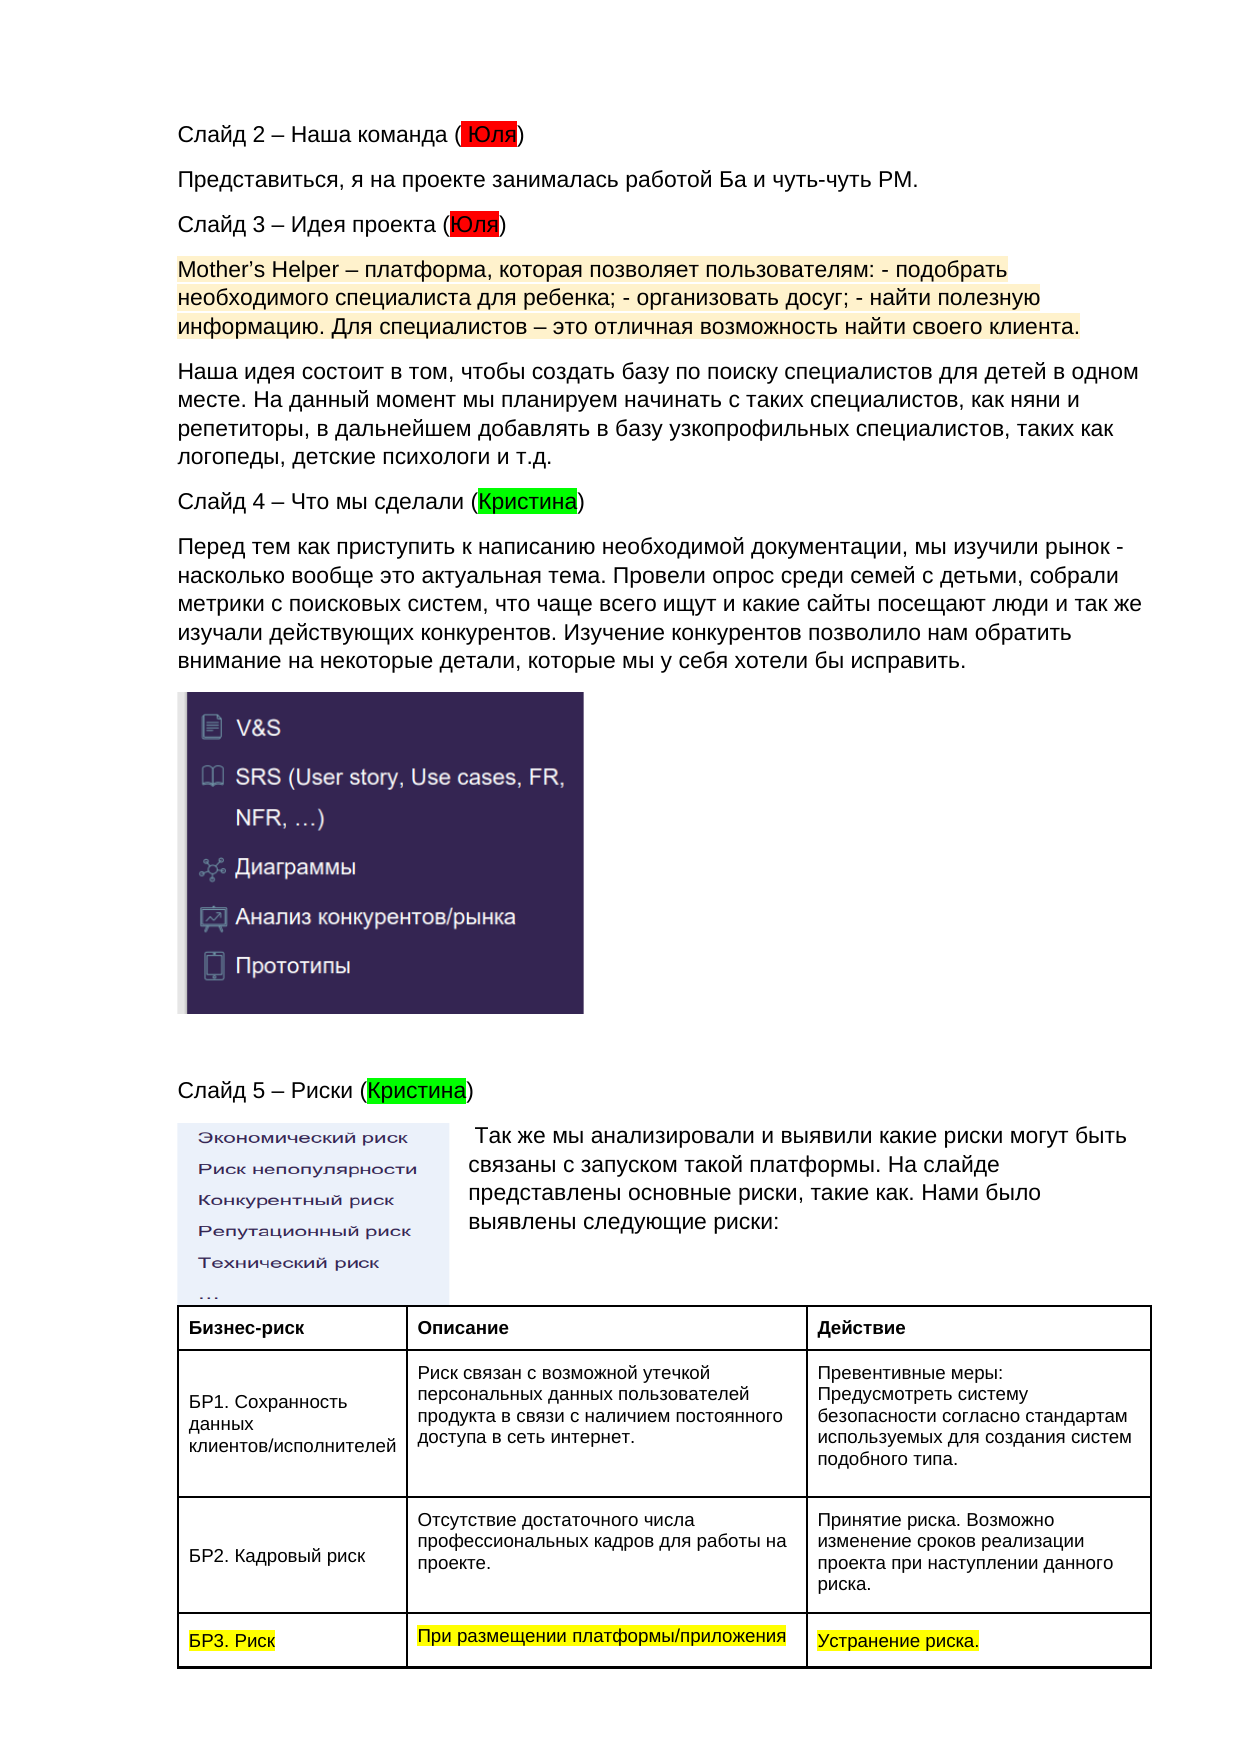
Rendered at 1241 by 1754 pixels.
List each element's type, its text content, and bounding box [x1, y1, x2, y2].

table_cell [179, 1614, 406, 1666]
table_header Действие [808, 1307, 1150, 1349]
picture [177, 692, 584, 1014]
table_cell Отсутствие достаточного числа профессиональных кадров для работы на проекте. [408, 1498, 806, 1612]
text Слайд 4 – Что мы сделали (Кристина) [577, 488, 1152, 514]
text Представиться, я на проекте занималась работой Ба и чуть-чуть РМ. [177, 166, 1152, 192]
text Слайд 3 – Идея проекта (Юля) [499, 211, 1152, 237]
table_cell БР2. Кадровый риск [179, 1498, 406, 1612]
text Слайд 2 – Наша команда ( Юля) [517, 121, 1152, 147]
table_cell Риск связан с возможной утечкой персональных данных пользователей продукта в связи с наличием постоянного доступа в сеть интернет. [408, 1351, 806, 1496]
text Mother’s Helper – платформа, которая позволяет пользователям: - подобрать необходимого специалиста для ребенка; - организовать досуг; - найти полезную информацию. Для специалистов – это отличная возможность найти своего клиента. [177, 256, 1152, 339]
text Слайд 5 – Риски (Кристина) [177, 1077, 1152, 1104]
text Так же мы анализировали и выявили какие риски могут быть связаны с запуском такой платформы. На слайде представлены основные риски, такие как. Нами было выявлены следующие риски: [177, 1122, 1152, 1234]
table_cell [408, 1614, 806, 1666]
picture [177, 1123, 450, 1305]
table_cell БР1. Сохранность данных клиентов/исполнителей [179, 1351, 406, 1496]
table_header Бизнес-риск [179, 1307, 406, 1349]
text Слайд 3 – Идея проекта (Юля) [177, 211, 450, 237]
text Наша идея состоит в том, чтобы создать базу по поиску специалистов для детей в одном месте. На данный момент мы планируем начинать с таких специалистов, как няни и репетиторы, в дальнейшем добавлять в базу узкопрофильных специалистов, таких как логопеды, детские психологи и т.д. [177, 358, 1152, 469]
table_cell Принятие риска. Возможно изменение сроков реализации проекта при наступлении данного риска. [808, 1498, 1150, 1612]
text Перед тем как приступить к написанию необходимой документации, мы изучили рынок - насколько вообще это актуальная тема. Провели опрос среди семей с детьми, собрали метрики с поисковых систем, что чаще всего ищут и какие сайты посещают люди и так же изучали действующих конкурентов. Изучение конкурентов позволило нам обратить внимание на некоторые детали, которые мы у себя хотели бы исправить. [177, 533, 1152, 673]
text Слайд 4 – Что мы сделали (Кристина) [177, 488, 478, 514]
table_cell Превентивные меры: Предусмотреть систему безопасности согласно стандартам используемых для создания систем подобного типа. [808, 1351, 1150, 1496]
table_header Описание [408, 1307, 806, 1349]
text Слайд 2 – Наша команда ( Юля) [177, 121, 461, 147]
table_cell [808, 1614, 1150, 1666]
